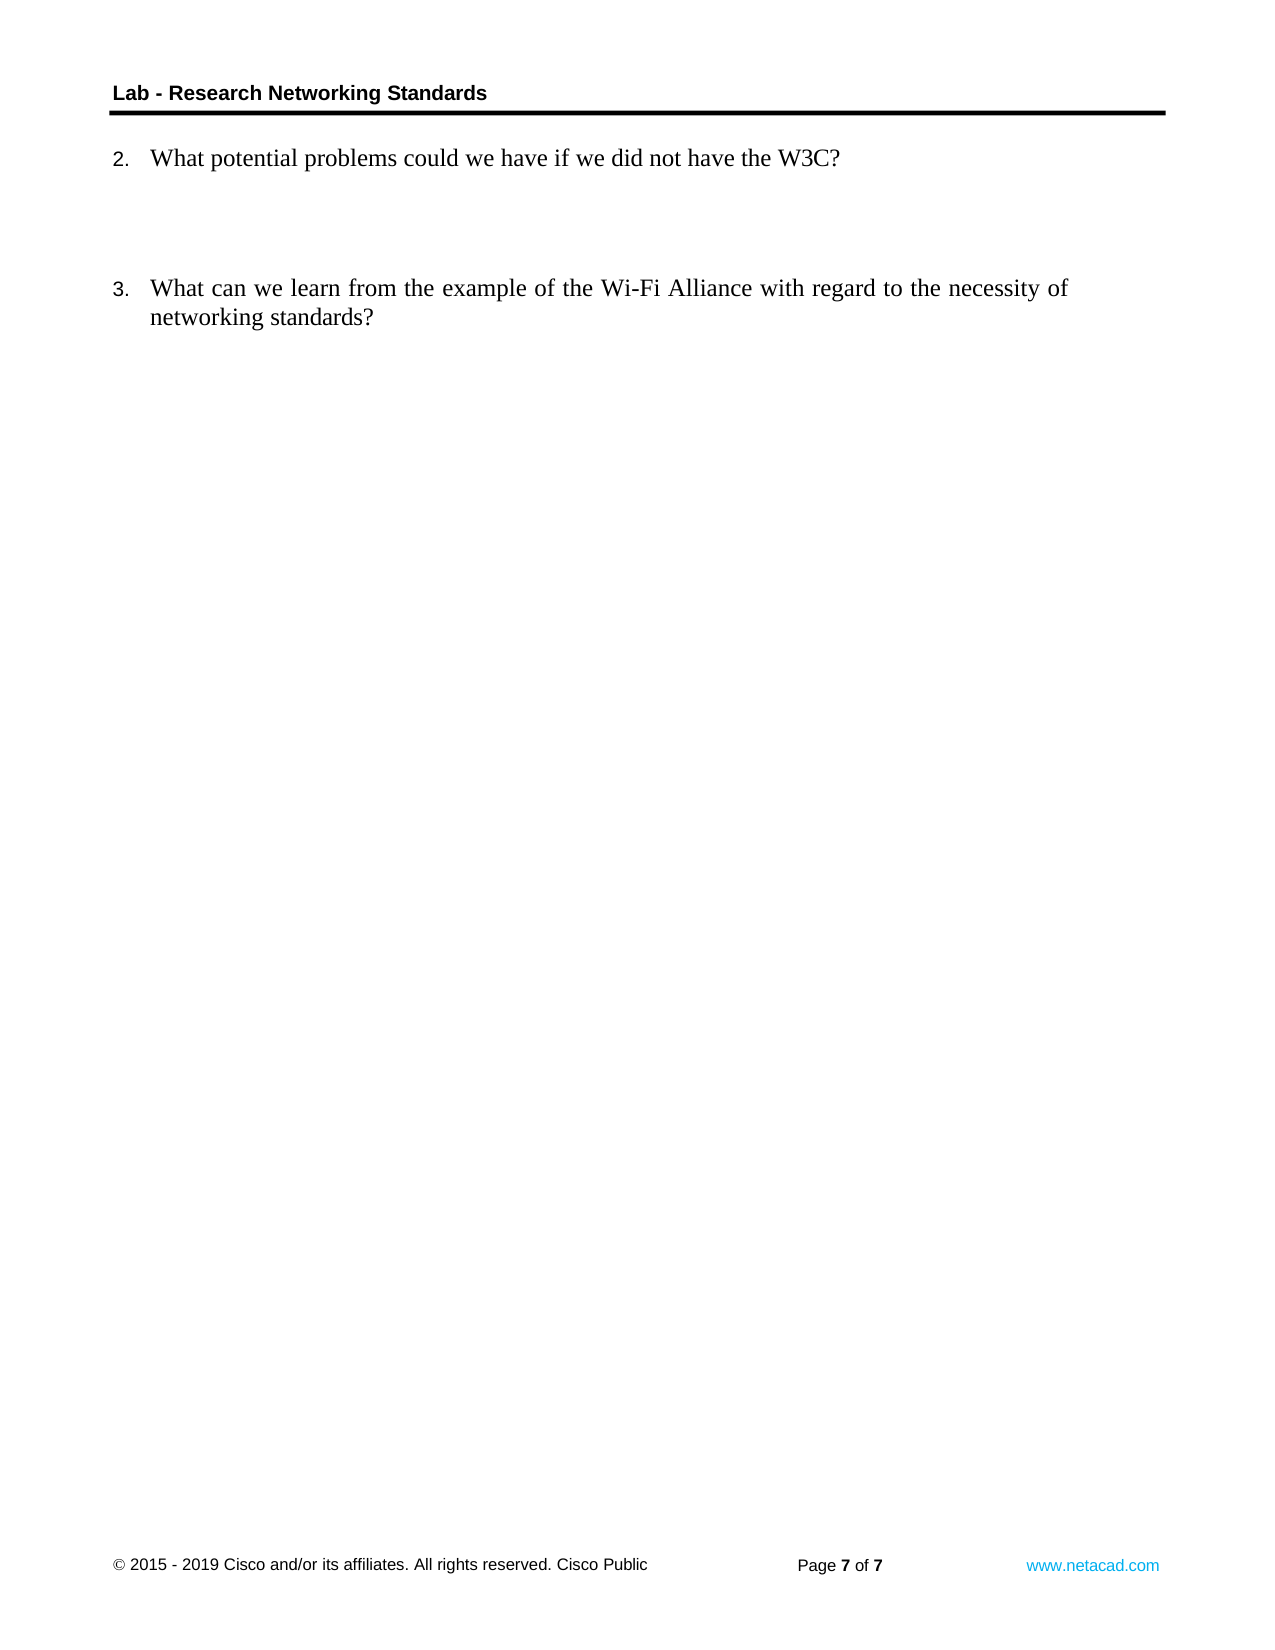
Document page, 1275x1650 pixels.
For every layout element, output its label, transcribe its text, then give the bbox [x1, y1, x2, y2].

list What potential problems could we have if we did not have the W3C? [112, 143, 1169, 172]
list What can we learn from the example of the Wi-Fi Alliance with regard to the necessity of networking standards? [112, 273, 1069, 330]
